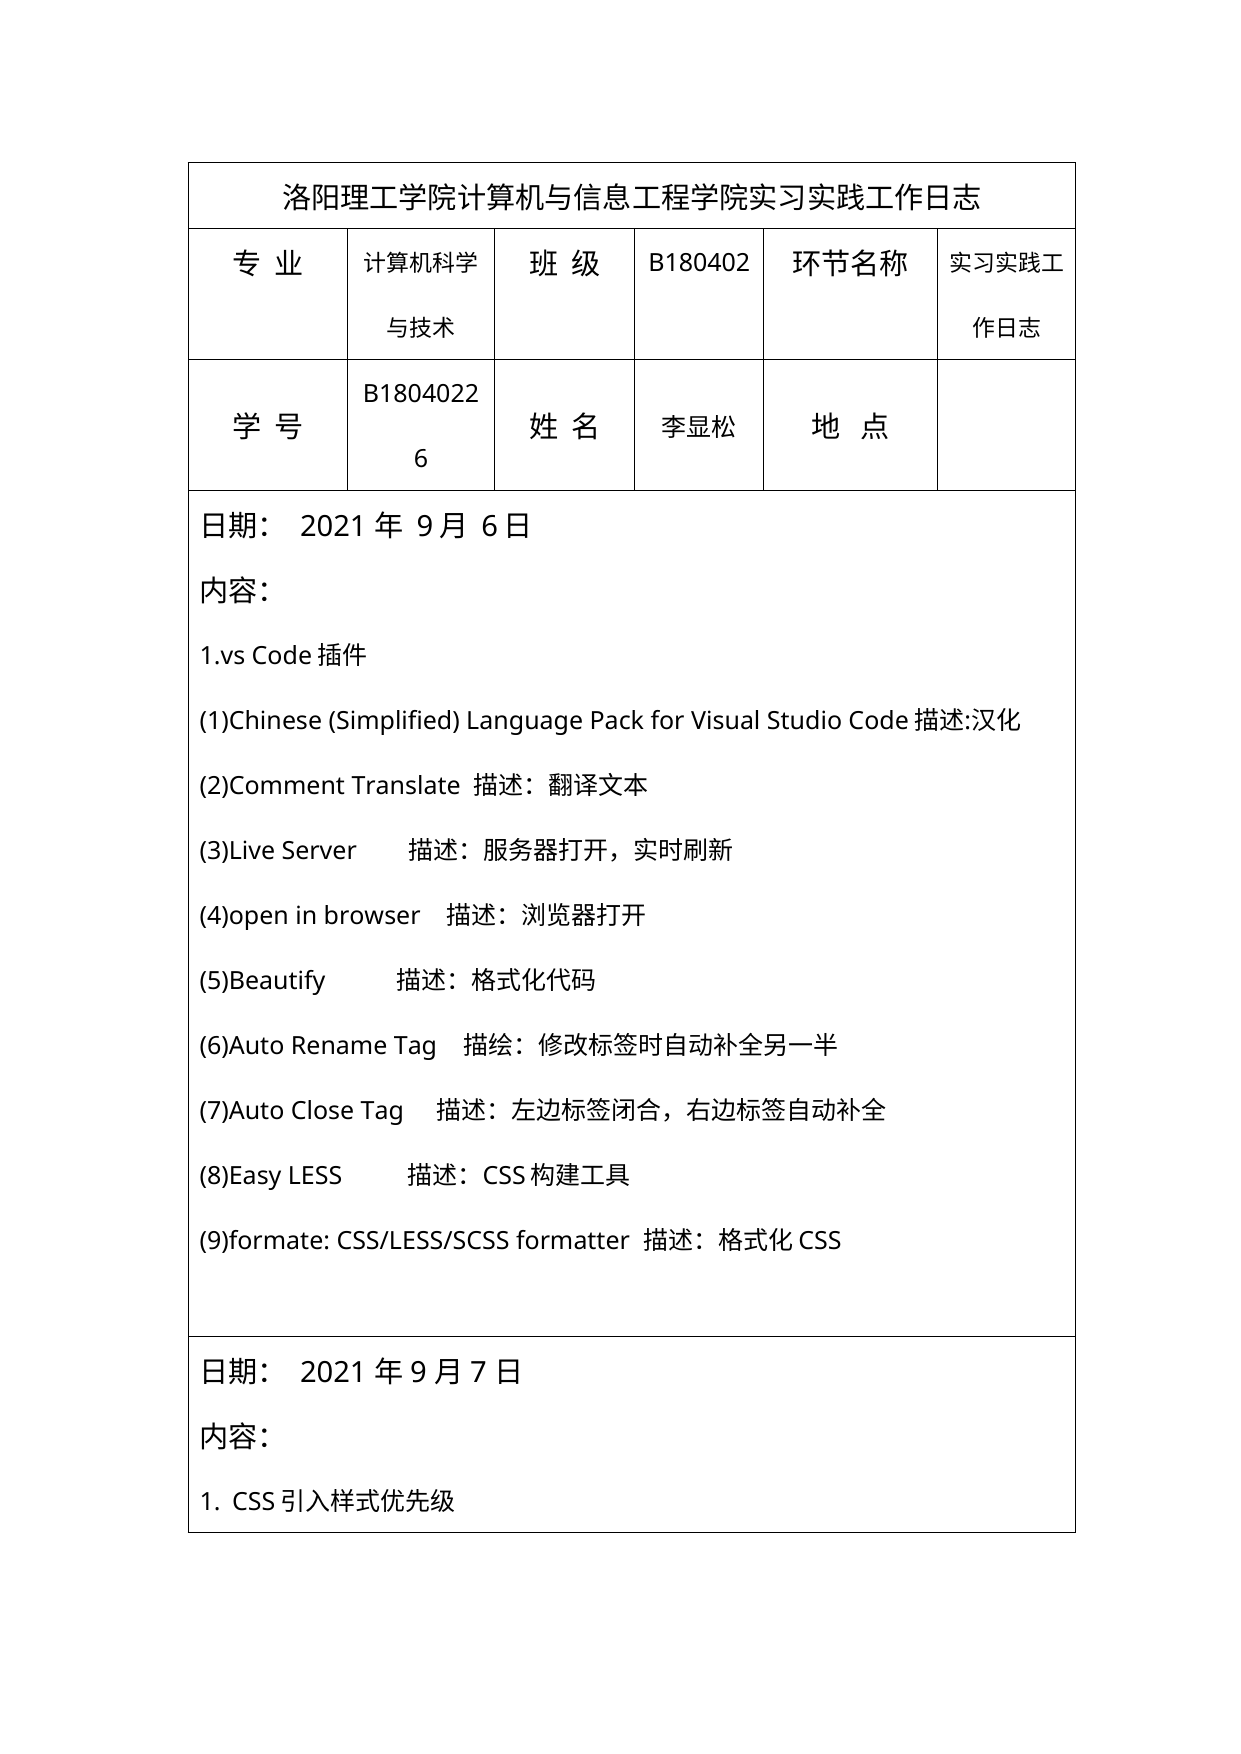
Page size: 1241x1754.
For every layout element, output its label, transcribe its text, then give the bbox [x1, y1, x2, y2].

table_cell 实习实践工作日志 [938, 229, 1075, 359]
table_cell B18040226 [348, 360, 494, 490]
table_cell 日期： 2021 年 9月 6日 内容： 1.vs Code插件 (1)Chinese (Simplified) Language Pack for Visual Studio Code描述:汉化 (2)Comment Translate 描述：翻译文本 (3)Live Server 描述：服务器打开，实时刷新 (4)open in browser 描述：浏览器打开 (5)Beautify 描述：格式化代码 (6)Auto Rename Tag 描绘：修改标签时自动补全另一半 (7)Auto Close Tag 描述：左边标签闭合，右边标签自动补全 (8)Easy LESS 描述：CSS构建工具 (9)formate: CSS/LESS/SCSS formatter 描述：格式化CSS [189, 491, 1075, 1336]
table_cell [189, 1337, 1075, 1532]
table_cell 学 号 [189, 360, 347, 490]
table_cell 计算机科学与技术 [348, 229, 494, 359]
table_header 洛阳理工学院计算机与信息工程学院实习实践工作日志 [189, 163, 1075, 228]
table_cell 李显松 [635, 360, 763, 490]
table_cell 地 点 [764, 360, 937, 490]
table_cell 班 级 [495, 229, 634, 359]
table_cell B180402 [635, 229, 763, 359]
table_cell [938, 360, 1075, 490]
table_cell 专 业 [189, 229, 347, 359]
table_cell 姓 名 [495, 360, 634, 490]
table_cell 环节名称 [764, 229, 937, 359]
